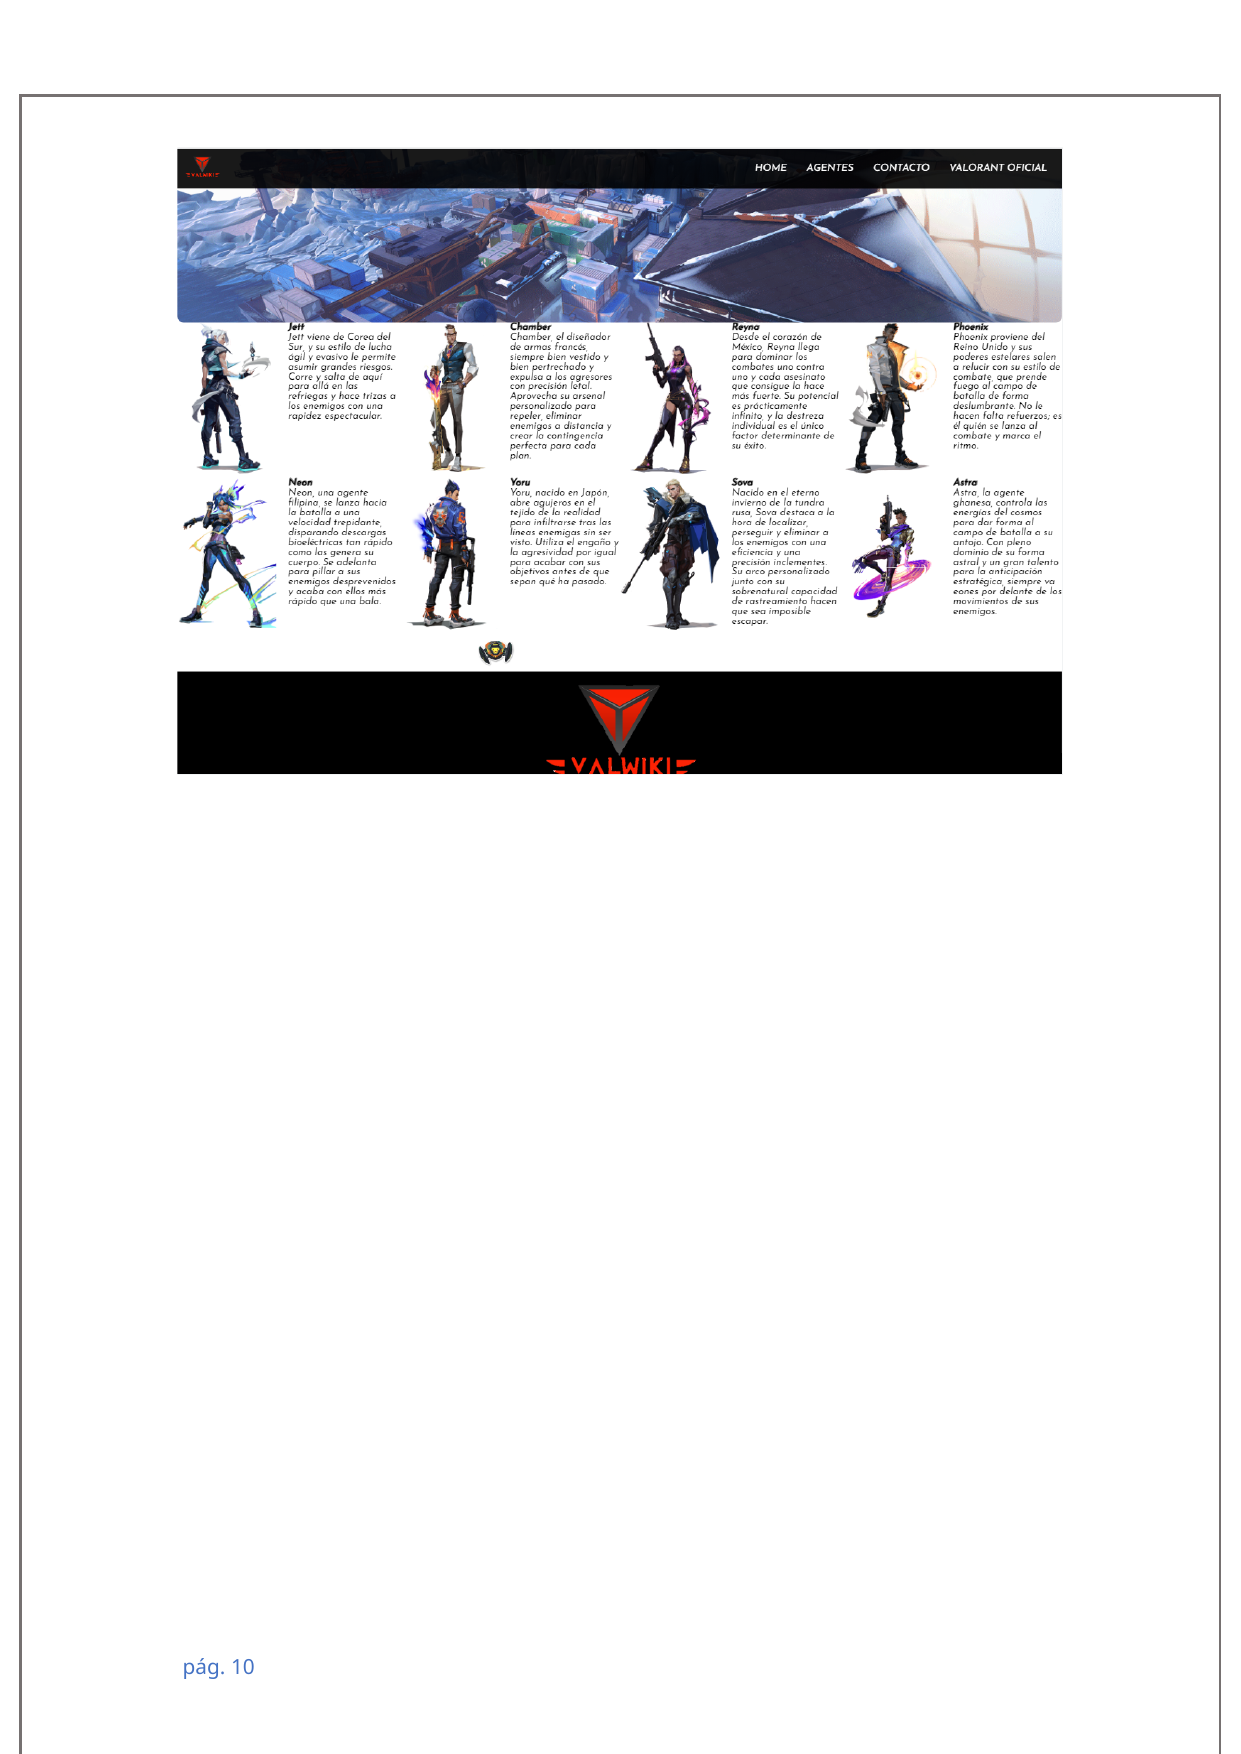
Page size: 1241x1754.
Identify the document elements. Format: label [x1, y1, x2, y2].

picture [177, 147, 1063, 775]
